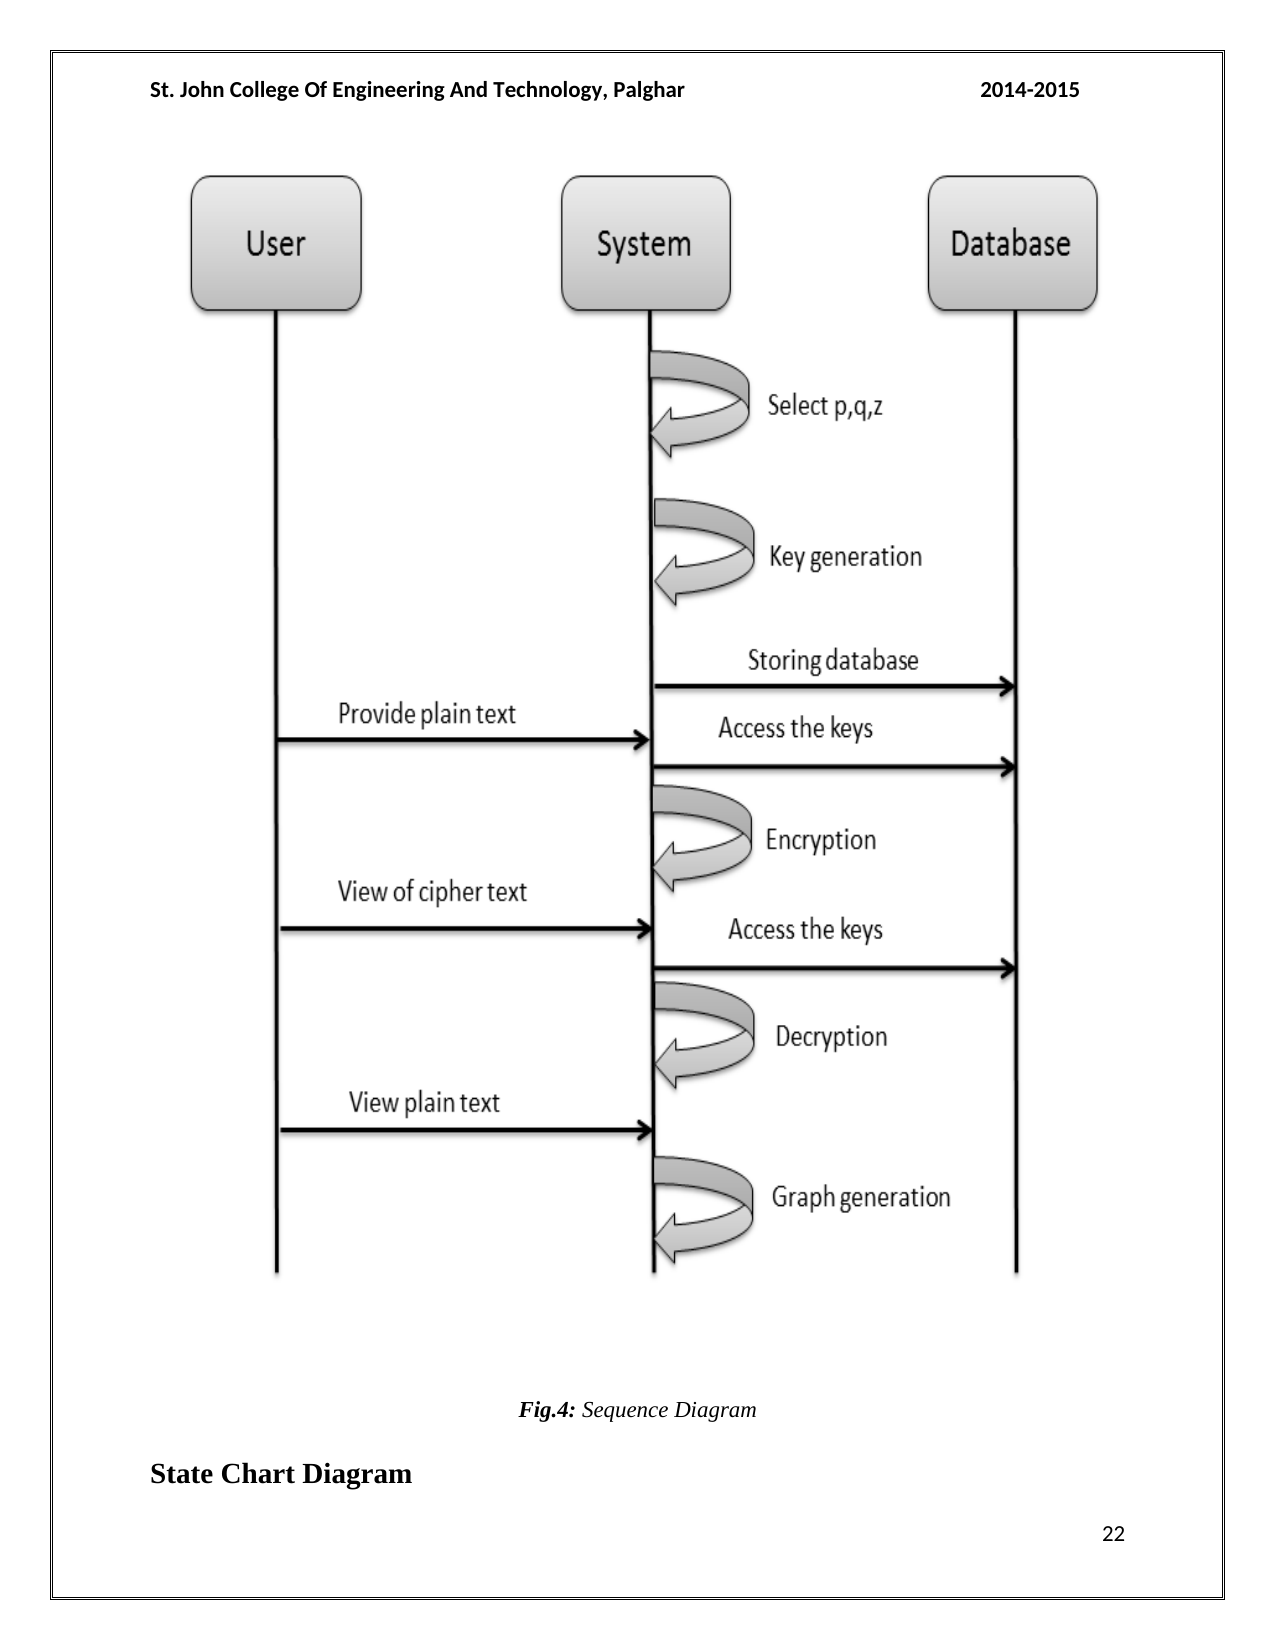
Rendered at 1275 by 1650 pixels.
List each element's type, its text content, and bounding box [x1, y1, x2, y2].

text Fig.4: Sequence Diagram [150, 1396, 1125, 1422]
picture [150, 150, 1125, 1290]
text State Chart Diagram [150, 1456, 1125, 1489]
